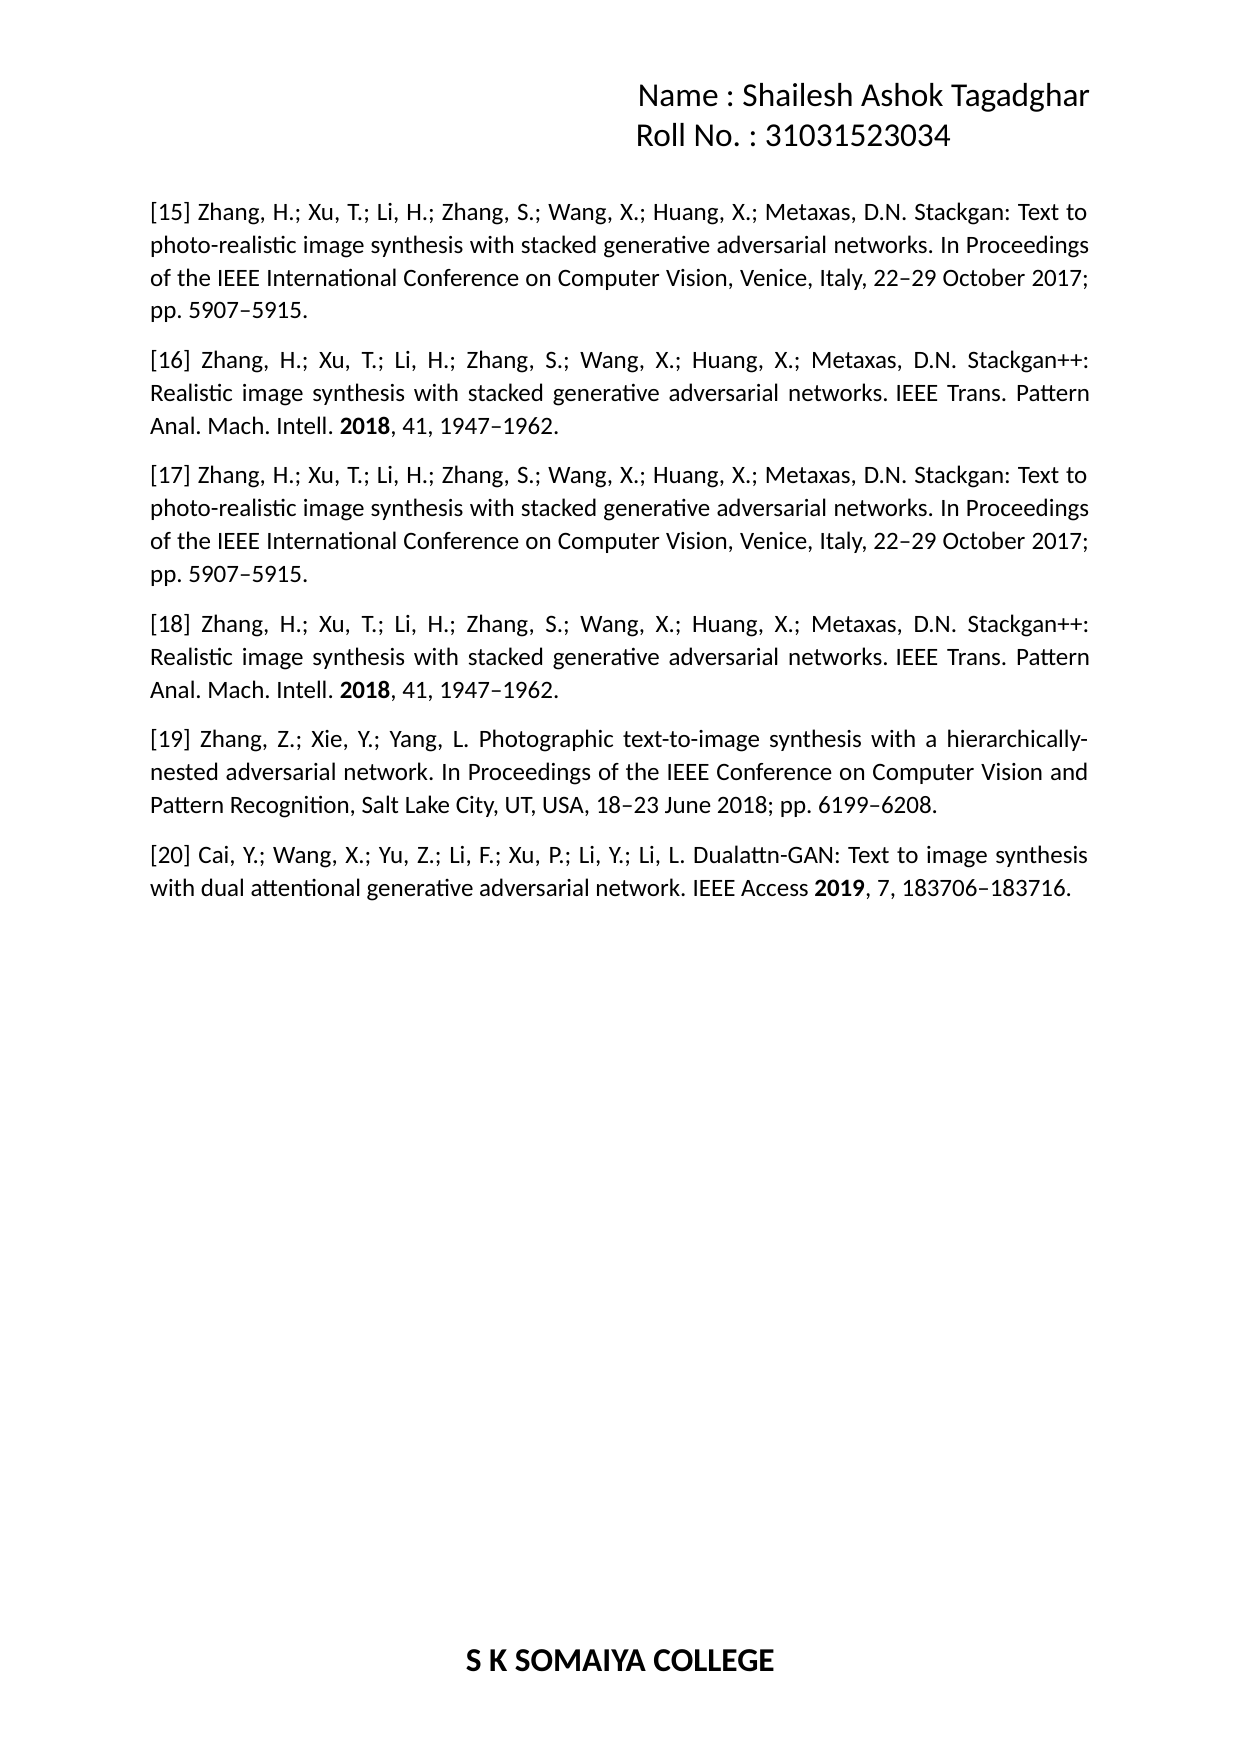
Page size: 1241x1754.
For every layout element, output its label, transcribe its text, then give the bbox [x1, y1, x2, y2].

text [19] Zhang, Z.; Xie, Y.; Yang, L. Photographic text-to-image synthesis with a hierarchically-nested adversarial network. In Proceedings of the IEEE Conference on Computer Vision and Pattern Recognition, Salt Lake City, UT, USA, 18–23 June 2018; pp. 6199–6208. [150, 723, 1090, 820]
text [20] Cai, Y.; Wang, X.; Yu, Z.; Li, F.; Xu, P.; Li, Y.; Li, L. Dualattn-GAN: Text to image synthesis with dual attentional generative adversarial network. IEEE Access 2019, 7, 183706–183716. [150, 839, 1090, 902]
text [18] Zhang, H.; Xu, T.; Li, H.; Zhang, S.; Wang, X.; Huang, X.; Metaxas, D.N. Stackgan++: Realistic image synthesis with stacked generative adversarial networks. IEEE Trans. Pattern Anal. Mach. Intell. 2018, 41, 1947–1962. [150, 608, 1090, 704]
text [15] Zhang, H.; Xu, T.; Li, H.; Zhang, S.; Wang, X.; Huang, X.; Metaxas, D.N. Stackgan: Text to photo-realistic image synthesis with stacked generative adversarial networks. In Proceedings of the IEEE International Conference on Computer Vision, Venice, Italy, 22–29 October 2017; pp. 5907–5915. [150, 196, 1090, 325]
text [17] Zhang, H.; Xu, T.; Li, H.; Zhang, S.; Wang, X.; Huang, X.; Metaxas, D.N. Stackgan: Text to photo-realistic image synthesis with stacked generative adversarial networks. In Proceedings of the IEEE International Conference on Computer Vision, Venice, Italy, 22–29 October 2017; pp. 5907–5915. [150, 460, 1090, 589]
text [16] Zhang, H.; Xu, T.; Li, H.; Zhang, S.; Wang, X.; Huang, X.; Metaxas, D.N. Stackgan++: Realistic image synthesis with stacked generative adversarial networks. IEEE Trans. Pattern Anal. Mach. Intell. 2018, 41, 1947–1962. [150, 344, 1090, 441]
